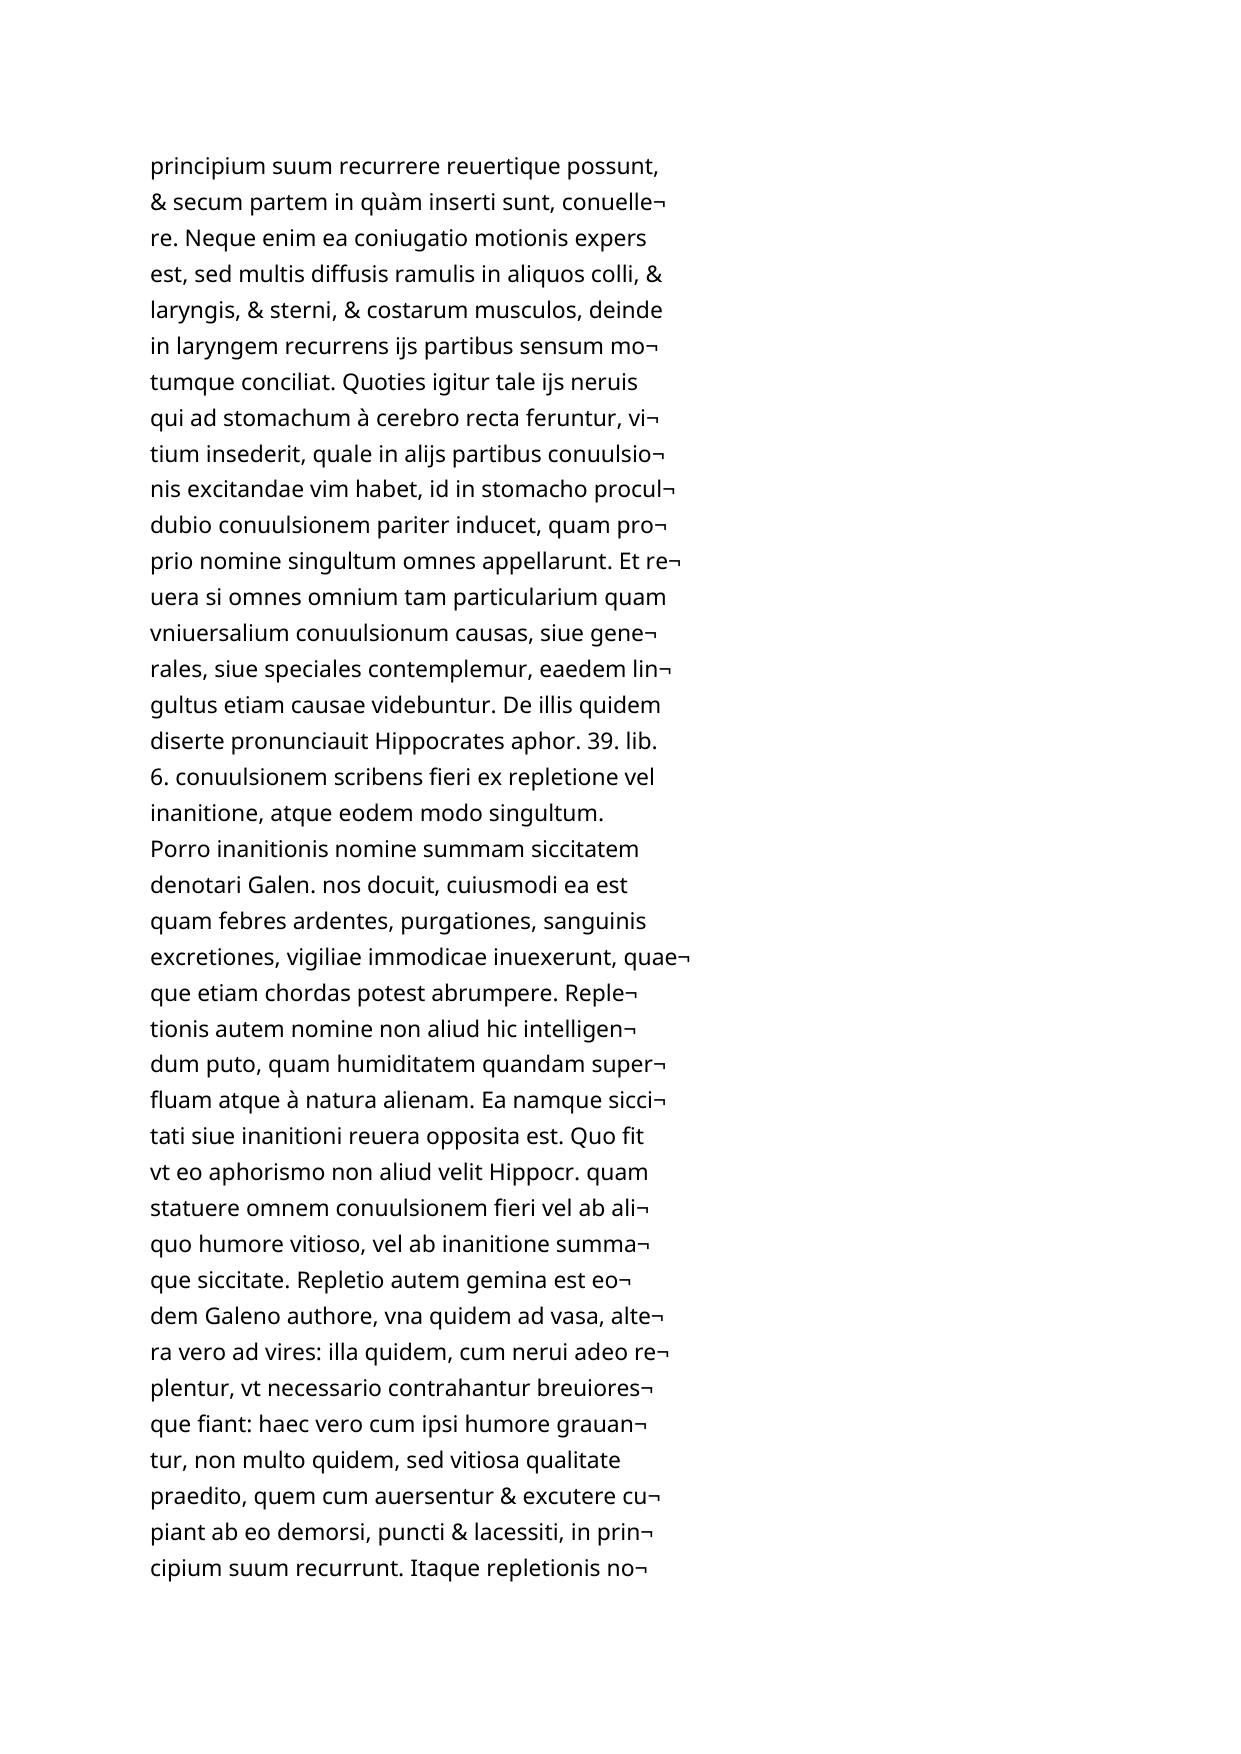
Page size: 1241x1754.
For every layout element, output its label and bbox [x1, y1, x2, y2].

text [150, 150, 1090, 1583]
